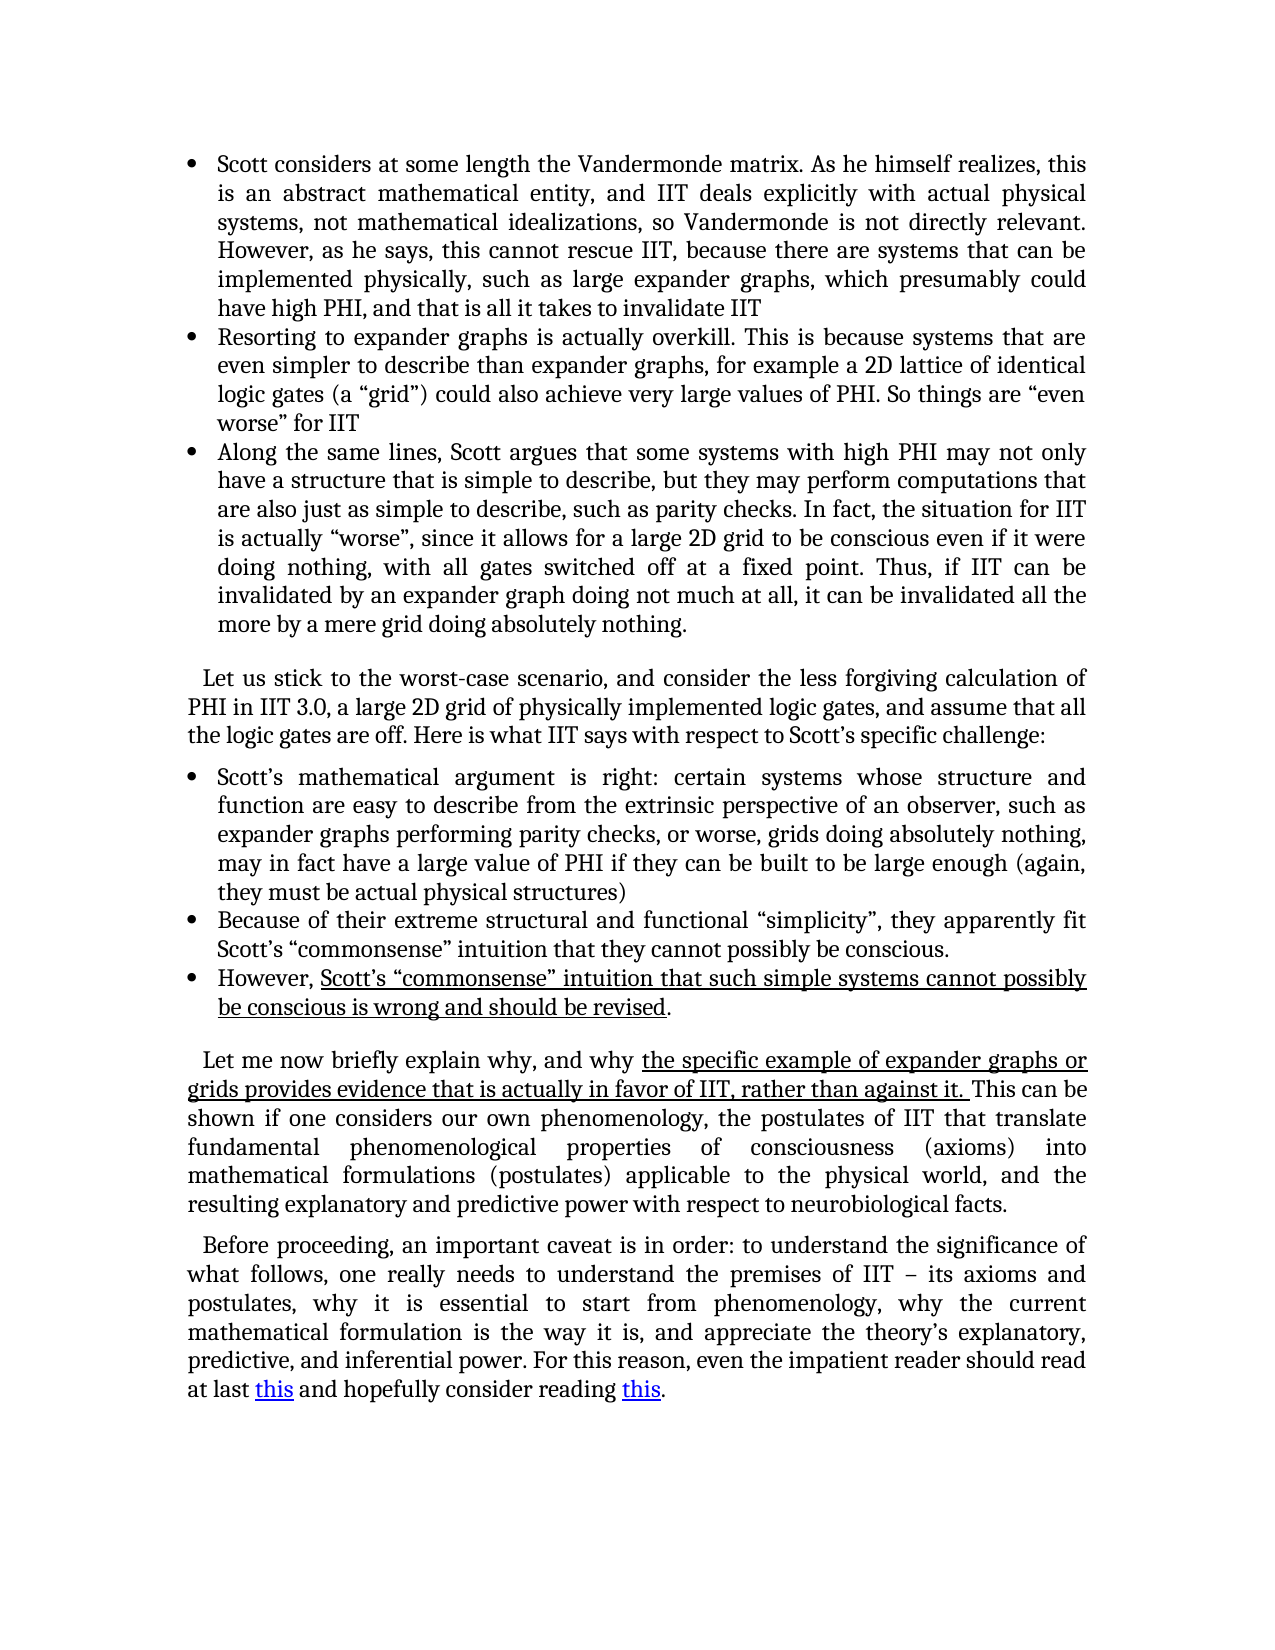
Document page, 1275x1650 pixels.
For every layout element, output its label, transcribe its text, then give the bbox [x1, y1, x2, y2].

list However, Scott’s “commonsense” intuition that such simple systems cannot possibly be conscious is wrong and should be revised. [187, 964, 1087, 1021]
list Because of their extreme structural and functional “simplicity”, they apparently fit Scott’s “commonsense” intuition that they cannot possibly be conscious. [187, 906, 1087, 964]
list Scott considers at some length the Vandermonde matrix. As he himself realizes, this is an abstract mathematical entity, and IIT deals explicitly with actual physical systems, not mathematical idealizations, so Vandermonde is not directly relevant. However, as he says, this cannot rescue IIT, because there are systems that can be implemented physically, such as large expander graphs, which presumably could have high PHI, and that is all it takes to invalidate IIT [187, 150, 1087, 322]
list Along the same lines, Scott argues that some systems with high PHI may not only have a structure that is simple to describe, but they may perform computations that are also just as simple to describe, such as parity checks. In fact, the situation for IIT is actually “worse”, since it allows for a large 2D grid to be conscious even if it were doing nothing, with all gates switched off at a fixed point. Thus, if IIT can be invalidated by an expander graph doing not much at all, it can be invalidated all the more by a mere grid doing absolutely nothing. [187, 437, 1087, 639]
text Let me now briefly explain why, and why the specific example of expander graphs or grids provides evidence that is actually in favor of IIT, rather than against it. This can be shown if one considers our own phenomenology, the postulates of IIT that translate fundamental phenomenological properties of consciousness (axioms) into mathematical formulations (postulates) applicable to the physical world, and the resulting explanatory and predictive power with respect to neurobiological facts. [187, 1046, 1087, 1219]
text Before proceeding, an important caveat is in order: to understand the significance of what follows, one really needs to understand the premises of IIT – its axioms and postulates, why it is essential to start from phenomenology, why the current mathematical formulation is the way it is, and appreciate the theory’s explanatory, predictive, and inferential power. For this reason, even the impatient reader should read at last this and hopefully consider reading this. [187, 1231, 1087, 1404]
text Let us stick to the worst-case scenario, and consider the less forgiving calculation of PHI in IIT 3.0, a large 2D grid of physically implemented logic gates, and assume that all the logic gates are off. Here is what IIT says with respect to Scott’s specific challenge: [187, 664, 1087, 750]
list Scott’s mathematical argument is right: certain systems whose structure and function are easy to describe from the extrinsic perspective of an observer, such as expander graphs performing parity checks, or worse, grids doing absolutely nothing, may in fact have a large value of PHI if they can be built to be large enough (again, they must be actual physical structures) [187, 762, 1087, 906]
list Resorting to expander graphs is actually overkill. This is because systems that are even simpler to describe than expander graphs, for example a 2D lattice of identical logic gates (a “grid”) could also achieve very large values of PHI. So things are “even worse” for IIT [187, 322, 1087, 437]
